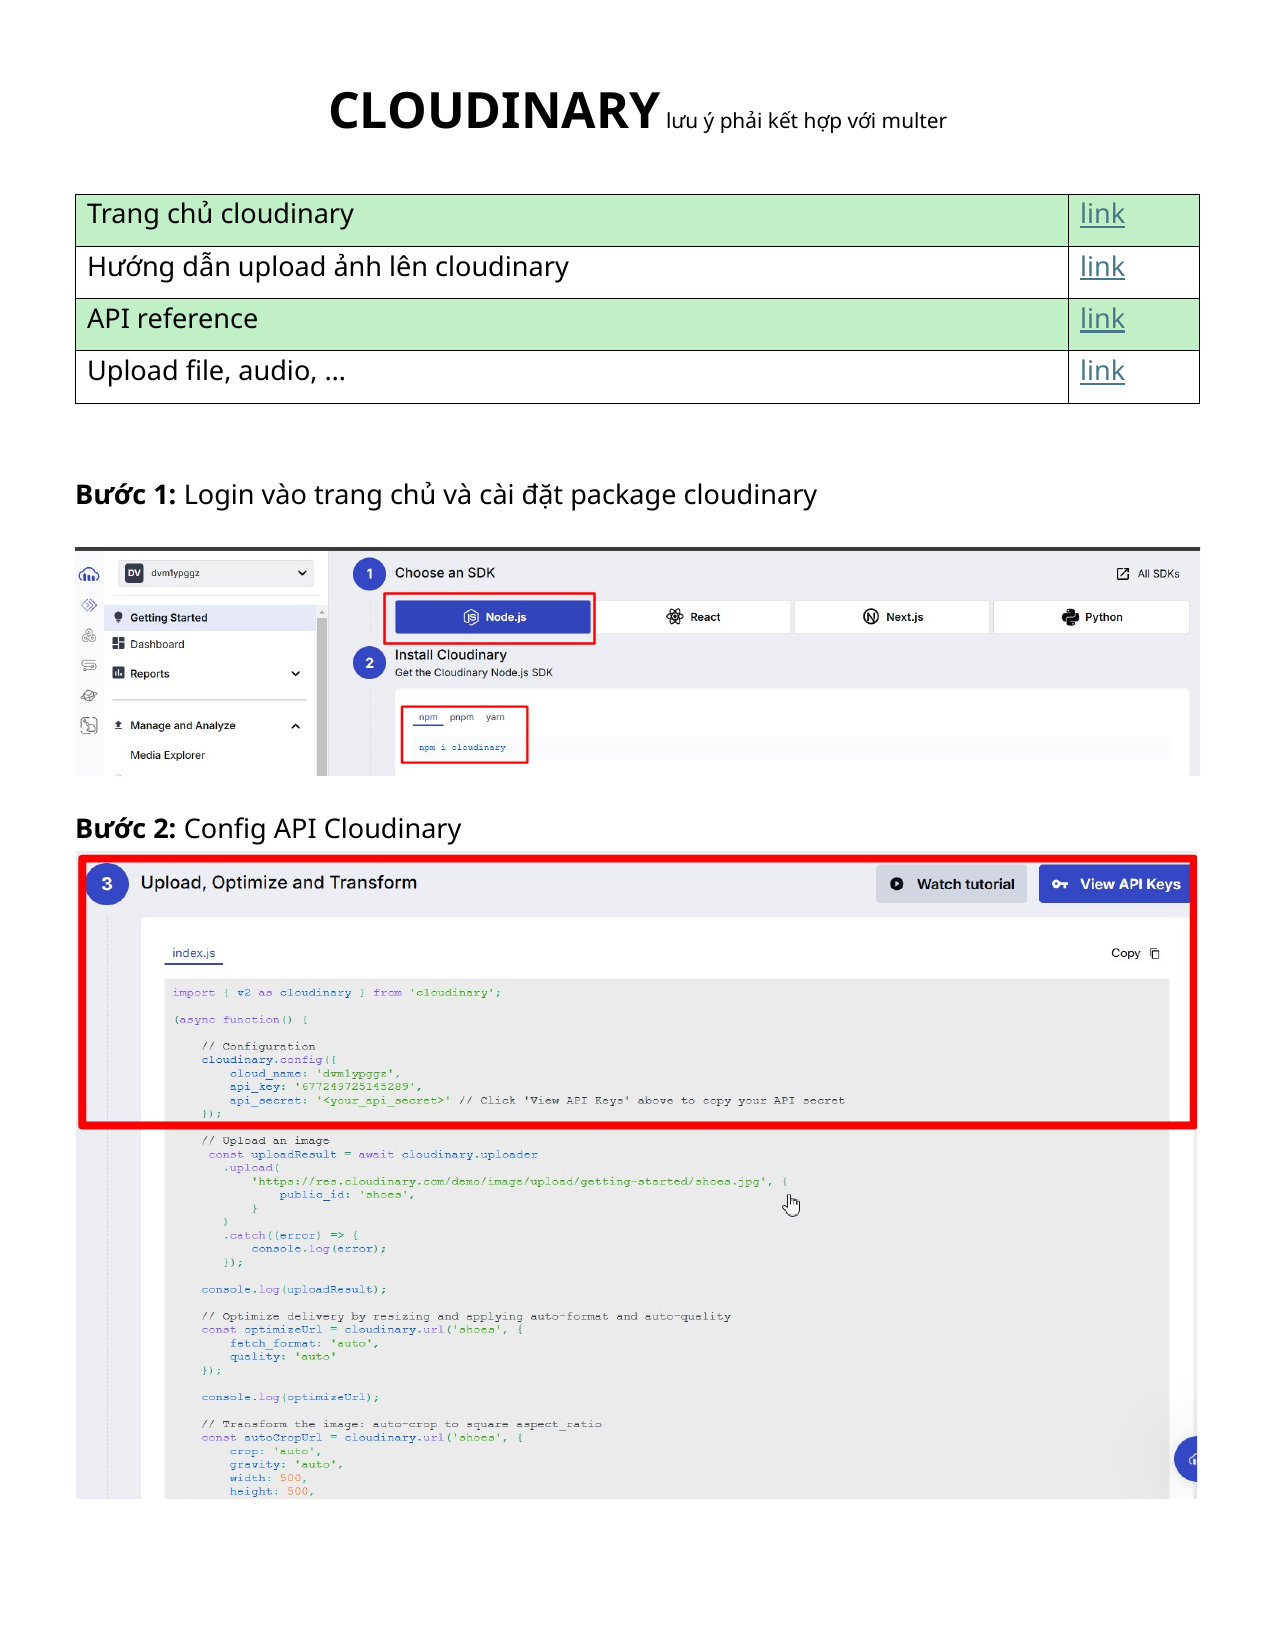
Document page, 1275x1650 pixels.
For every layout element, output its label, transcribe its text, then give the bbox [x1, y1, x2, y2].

table_cell Hướng dẫn upload ảnh lên cloudinary [76, 247, 1068, 298]
text Bước 1: Login vào trang chủ và cài đặt package cloudinary [75, 476, 1200, 512]
picture [75, 851, 1196, 1498]
table_header link [1069, 195, 1199, 246]
picture [75, 547, 1200, 776]
table_cell link [1069, 351, 1199, 403]
text CLOUDINARY lưu ý phải kết hợp với multer [75, 75, 1200, 143]
table_cell link [1069, 247, 1199, 298]
table_cell Upload file, audio, … [76, 351, 1068, 403]
table_header Trang chủ cloudinary [76, 195, 1068, 246]
table_cell link [1069, 299, 1199, 350]
table_cell API reference [76, 299, 1068, 350]
text Bước 2: Config API Cloudinary [75, 809, 1200, 846]
